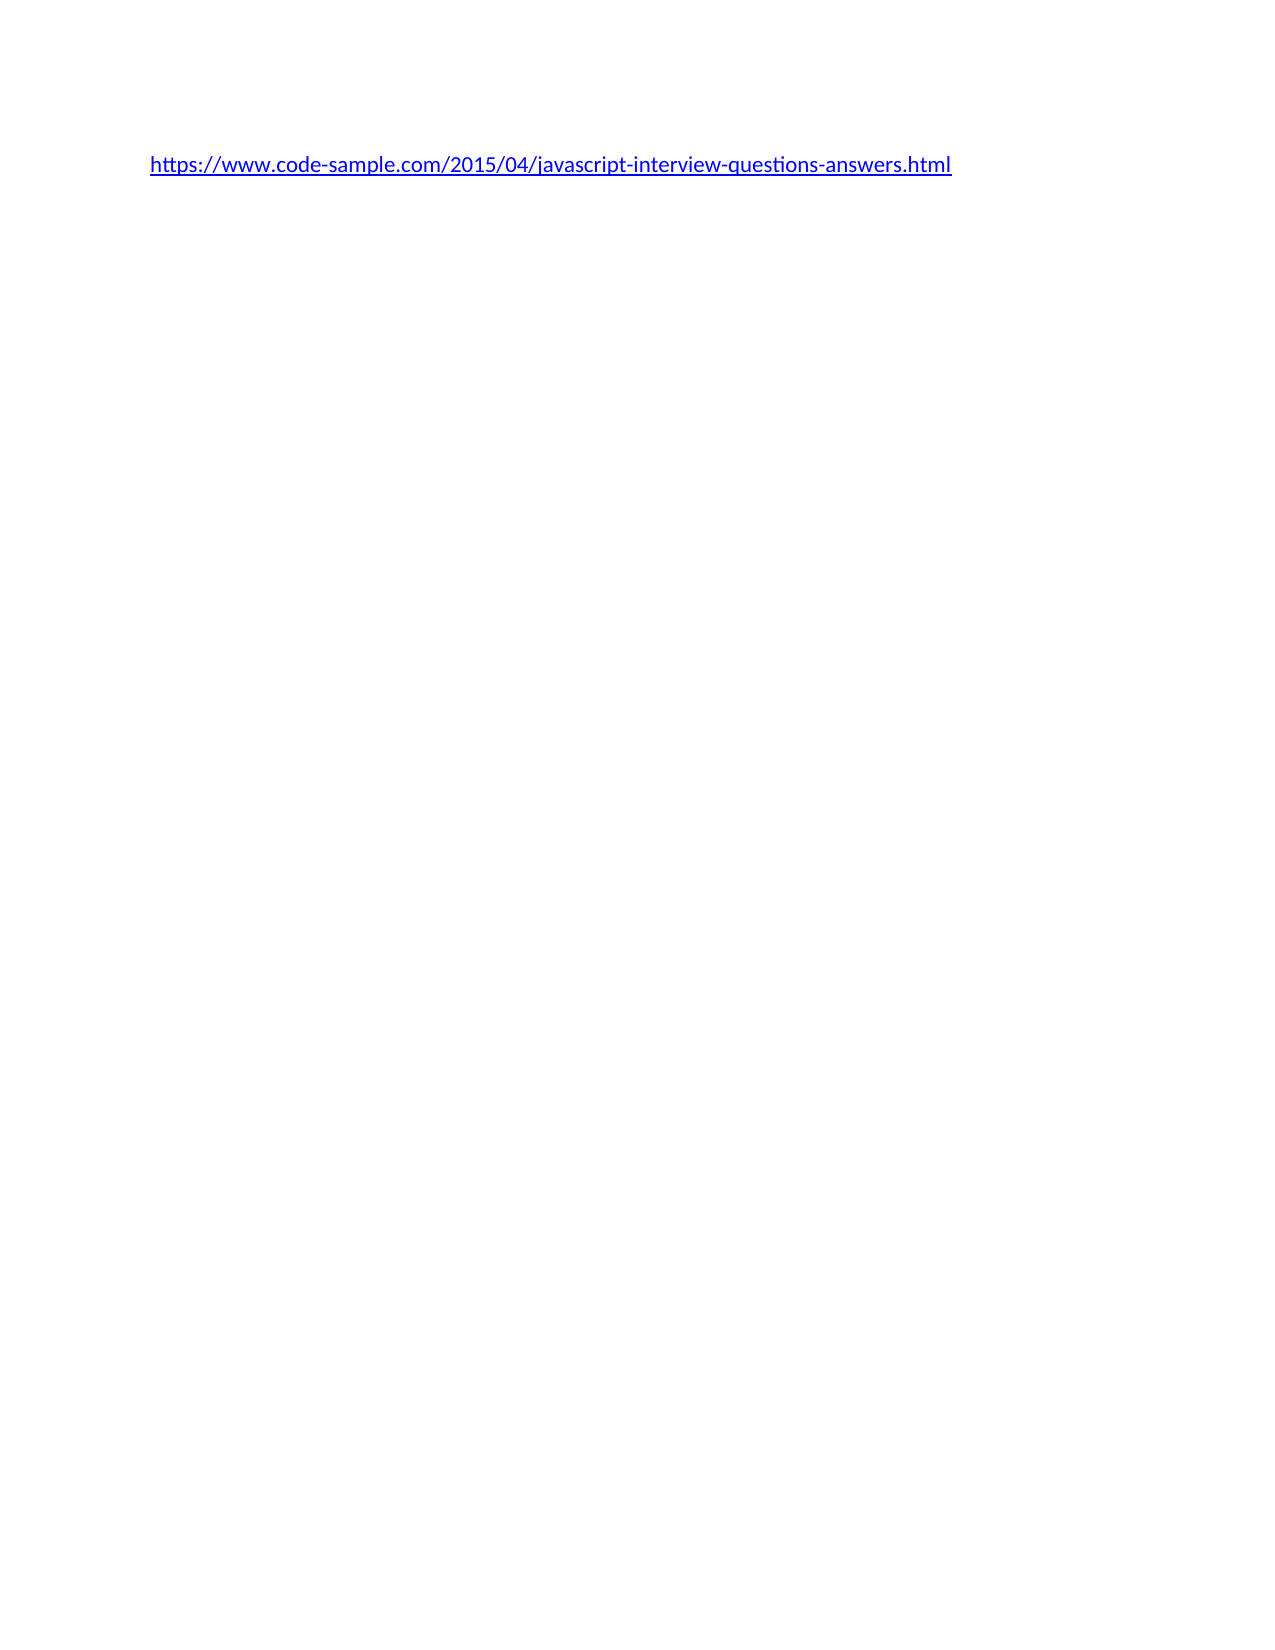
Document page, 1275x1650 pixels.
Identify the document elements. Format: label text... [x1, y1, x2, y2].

text https://www.code-sample.com/2015/04/javascript-interview-questions-answers.html [150, 150, 1125, 178]
